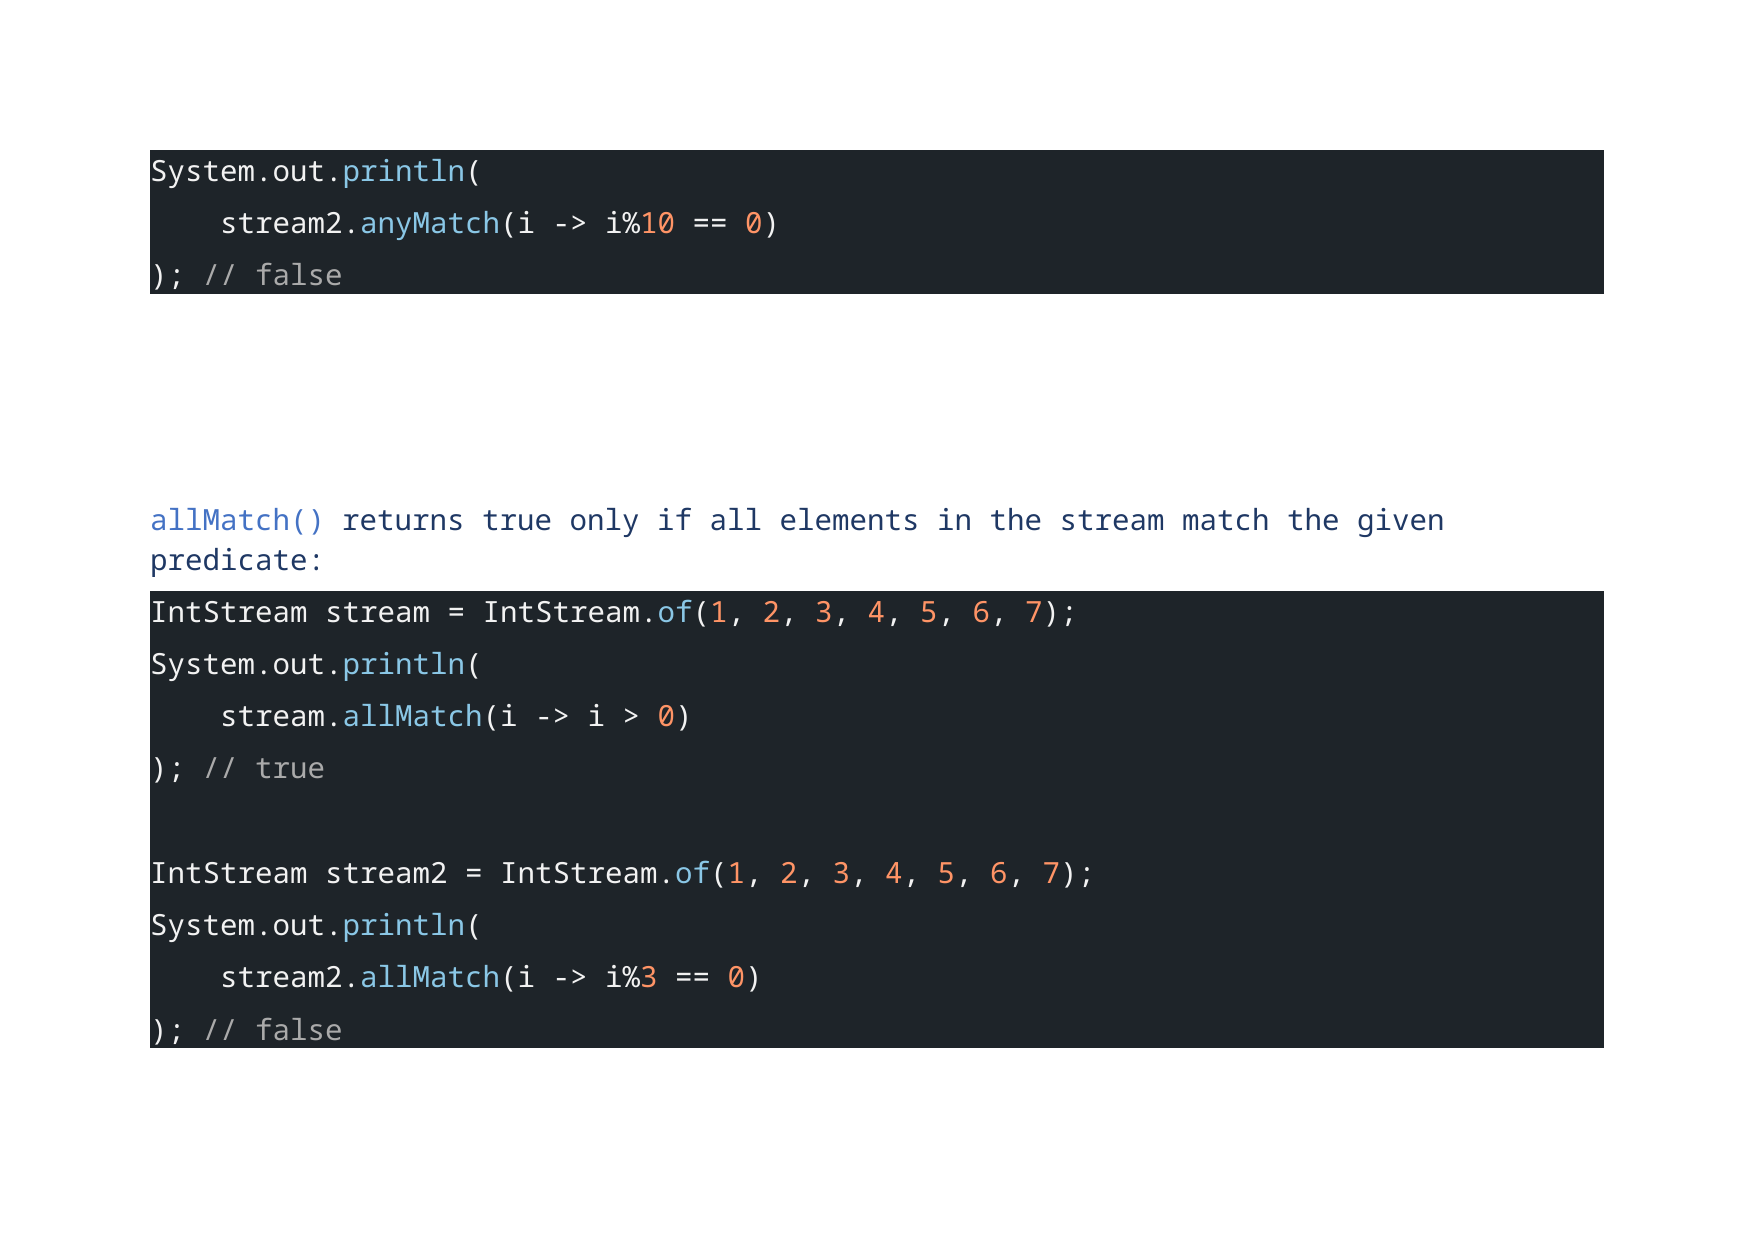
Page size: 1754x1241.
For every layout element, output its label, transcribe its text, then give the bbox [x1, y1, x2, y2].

text ); // false [150, 254, 1604, 294]
text System.out.println( [150, 904, 1604, 944]
text allMatch() returns true only if all elements in the stream match the given predicate: [150, 499, 1604, 579]
text ); // false [150, 1009, 1604, 1048]
text IntStream stream2 = IntStream.of(1, 2, 3, 4, 5, 6, 7); [150, 852, 1604, 892]
text stream2.anyMatch(i -> i%10 == 0) [150, 202, 1604, 242]
text stream.allMatch(i -> i > 0) [150, 696, 1604, 735]
text ); // true [150, 748, 1604, 787]
text IntStream stream = IntStream.of(1, 2, 3, 4, 5, 6, 7); [150, 591, 1604, 631]
text System.out.println( [150, 150, 1604, 190]
text System.out.println( [150, 643, 1604, 683]
text stream2.allMatch(i -> i%3 == 0) [150, 957, 1604, 996]
